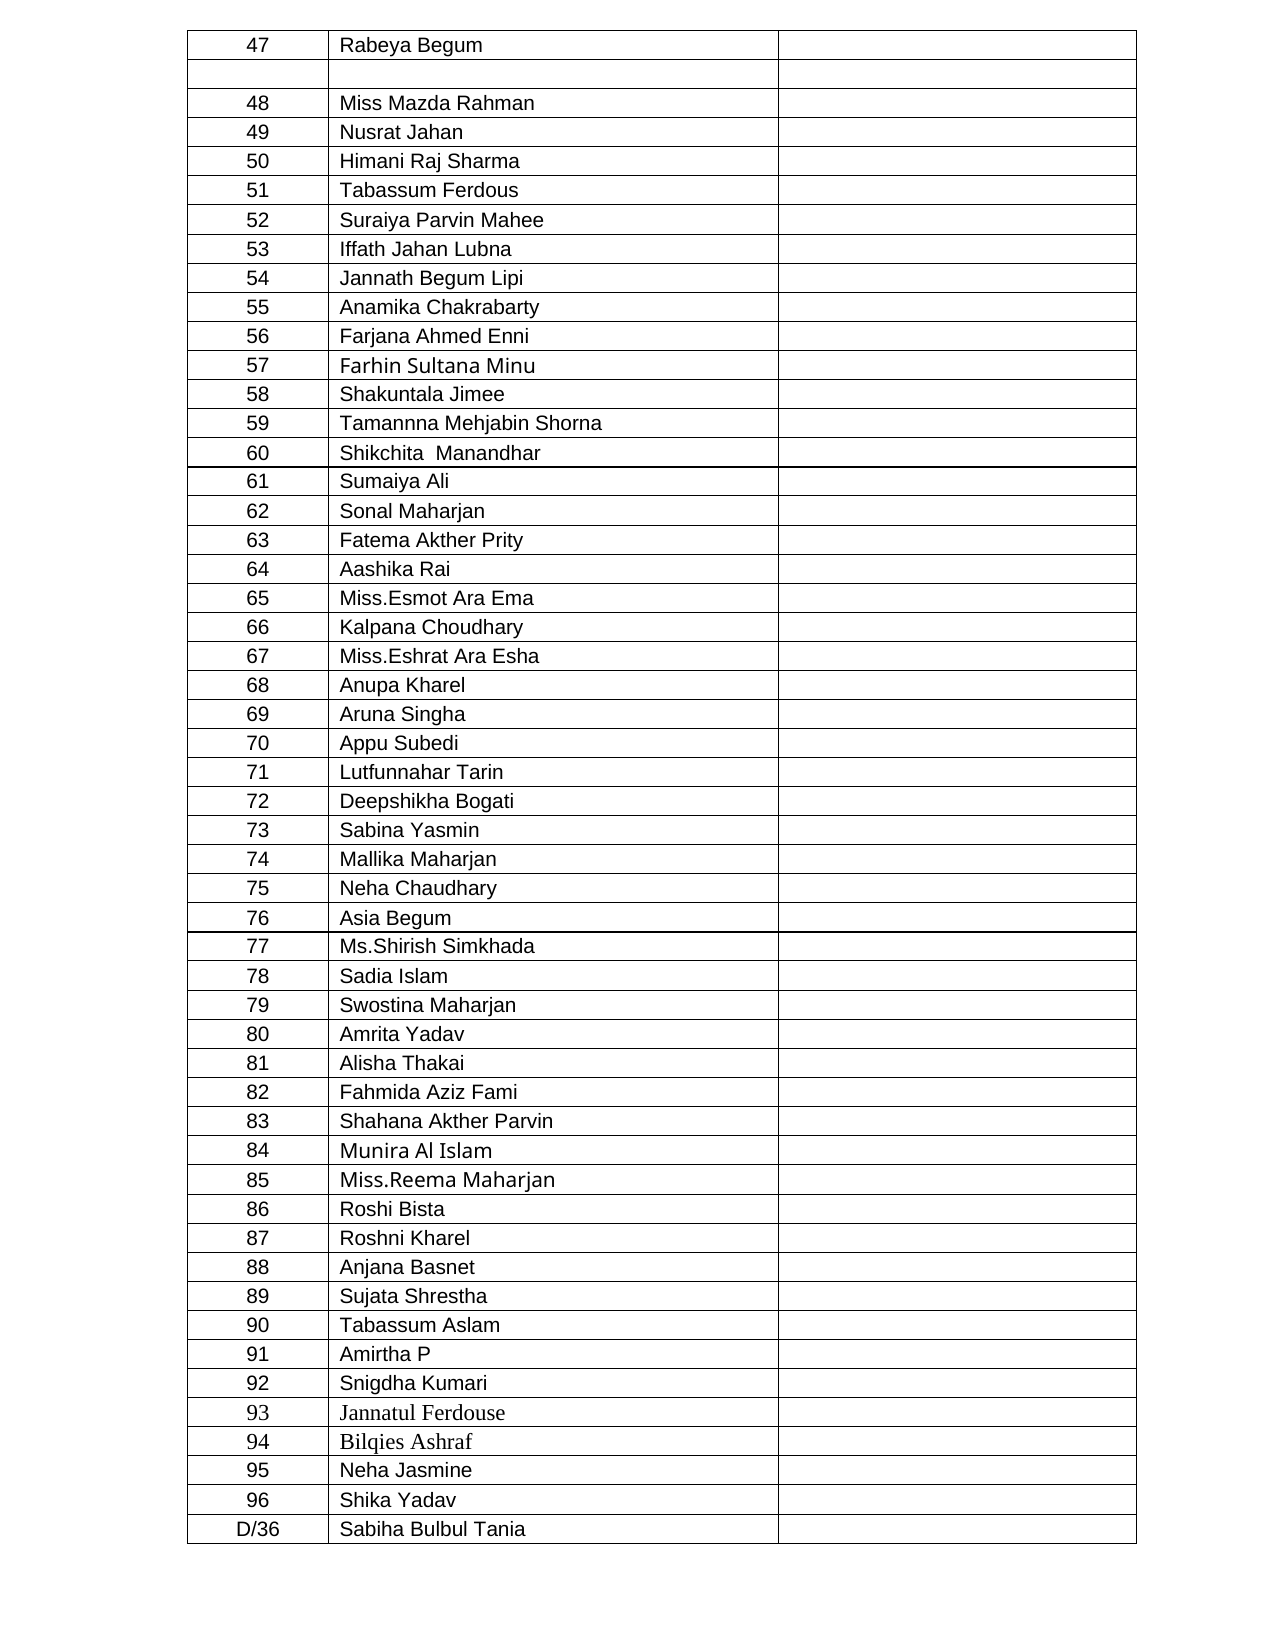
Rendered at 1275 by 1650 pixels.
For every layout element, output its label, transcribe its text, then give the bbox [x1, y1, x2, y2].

table_cell [779, 1282, 1136, 1310]
table_cell 77 [188, 933, 328, 960]
table_cell Swostina Maharjan [329, 991, 778, 1018]
table_cell Miss.Eshrat Ara Esha [329, 642, 778, 670]
table_cell Anupa Kharel [329, 671, 778, 699]
table_cell [779, 1456, 1136, 1484]
table_cell [188, 60, 328, 88]
table_cell 55 [188, 293, 328, 321]
table_cell [779, 816, 1136, 844]
table_cell Sumaiya Ali [329, 468, 778, 495]
table_cell Alisha Thakai [329, 1049, 778, 1077]
table_cell 78 [188, 961, 328, 989]
table_cell [779, 874, 1136, 902]
table_cell Ms.Shirish Simkhada [329, 933, 778, 960]
table_cell Suraiya Parvin Mahee [329, 205, 778, 233]
table_cell [779, 1515, 1136, 1542]
table_cell 61 [188, 468, 328, 495]
table_cell [779, 60, 1136, 88]
table_cell [779, 351, 1136, 379]
table_cell [779, 845, 1136, 873]
table_cell Tabassum Aslam [329, 1311, 778, 1339]
table_cell [779, 496, 1136, 524]
table_cell 68 [188, 671, 328, 699]
table_cell Sabina Yasmin [329, 816, 778, 844]
table_cell 64 [188, 555, 328, 583]
table_cell 90 [188, 1311, 328, 1339]
table_cell Rabeya Begum [329, 31, 778, 59]
table_cell 58 [188, 380, 328, 408]
table_cell Miss.Reema Maharjan [329, 1165, 778, 1194]
table_cell 69 [188, 700, 328, 728]
table_cell 56 [188, 322, 328, 350]
table_cell [779, 758, 1136, 786]
table_cell 94 [188, 1427, 328, 1455]
table_cell 53 [188, 235, 328, 262]
table_cell [779, 205, 1136, 233]
table_cell [779, 1107, 1136, 1135]
table_cell 62 [188, 496, 328, 524]
table_cell 95 [188, 1456, 328, 1484]
table_cell Kalpana Choudhary [329, 613, 778, 641]
table_cell Roshni Kharel [329, 1224, 778, 1252]
table_cell [779, 438, 1136, 466]
table_cell 96 [188, 1485, 328, 1513]
table_cell 82 [188, 1078, 328, 1106]
table_cell 85 [188, 1165, 328, 1194]
table_cell 54 [188, 264, 328, 292]
table_cell 60 [188, 438, 328, 466]
table_cell Farhin Sultana Minu [329, 351, 778, 379]
table_cell [779, 1369, 1136, 1397]
table_cell 75 [188, 874, 328, 902]
table_cell 71 [188, 758, 328, 786]
table_cell Miss.Esmot Ara Ema [329, 584, 778, 612]
table_cell [779, 322, 1136, 350]
table_cell [779, 1485, 1136, 1513]
table_cell [779, 1224, 1136, 1252]
table_cell [779, 671, 1136, 699]
table_cell Mallika Maharjan [329, 845, 778, 873]
table_cell 72 [188, 787, 328, 815]
table_cell Roshi Bista [329, 1195, 778, 1223]
table_cell Anamika Chakrabarty [329, 293, 778, 321]
table_cell Tabassum Ferdous [329, 176, 778, 204]
table_cell Farjana Ahmed Enni [329, 322, 778, 350]
table_cell 76 [188, 903, 328, 931]
table_cell [779, 991, 1136, 1018]
table_cell D/36 [188, 1515, 328, 1542]
table_cell Shika Yadav [329, 1485, 778, 1513]
table_cell [779, 1340, 1136, 1368]
table_cell [779, 1253, 1136, 1281]
table_cell [779, 933, 1136, 960]
table_cell [779, 526, 1136, 553]
table_cell 79 [188, 991, 328, 1018]
table_cell 52 [188, 205, 328, 233]
table_cell [779, 1020, 1136, 1048]
table_cell Sonal Maharjan [329, 496, 778, 524]
table_cell Deepshikha Bogati [329, 787, 778, 815]
table_cell [779, 1427, 1136, 1455]
table_cell Neha Chaudhary [329, 874, 778, 902]
table_cell [779, 235, 1136, 262]
table_cell 49 [188, 118, 328, 146]
table_cell [779, 1165, 1136, 1194]
table_cell Sadia Islam [329, 961, 778, 989]
table_cell 65 [188, 584, 328, 612]
table_cell 87 [188, 1224, 328, 1252]
table_cell Aruna Singha [329, 700, 778, 728]
table_cell Amrita Yadav [329, 1020, 778, 1048]
table_cell Fahmida Aziz Fami [329, 1078, 778, 1106]
table_cell Munira Al Islam [329, 1136, 778, 1164]
table_cell [779, 380, 1136, 408]
table_cell 57 [188, 351, 328, 379]
table_cell 70 [188, 729, 328, 757]
table_cell Amirtha P [329, 1340, 778, 1368]
table_cell Asia Begum [329, 903, 778, 931]
table_cell Jannatul Ferdouse [329, 1398, 778, 1426]
table_cell [779, 700, 1136, 728]
table_cell Tamannna Mehjabin Shorna [329, 409, 778, 437]
table_cell [779, 89, 1136, 117]
table_cell Aashika Rai [329, 555, 778, 583]
table_cell 88 [188, 1253, 328, 1281]
table_cell [779, 409, 1136, 437]
table_cell 91 [188, 1340, 328, 1368]
table_cell [779, 1049, 1136, 1077]
table_cell Snigdha Kumari [329, 1369, 778, 1397]
table_cell Fatema Akther Prity [329, 526, 778, 553]
table_cell [779, 468, 1136, 495]
table_cell [779, 903, 1136, 931]
table_cell 80 [188, 1020, 328, 1048]
table_cell 50 [188, 147, 328, 175]
table_cell [779, 118, 1136, 146]
table_cell [779, 176, 1136, 204]
table_cell Himani Raj Sharma [329, 147, 778, 175]
table_cell Appu Subedi [329, 729, 778, 757]
table_cell 48 [188, 89, 328, 117]
table_cell Sujata Shrestha [329, 1282, 778, 1310]
table_cell 81 [188, 1049, 328, 1077]
table_cell 86 [188, 1195, 328, 1223]
table_cell [779, 787, 1136, 815]
table_cell 59 [188, 409, 328, 437]
table_cell Jannath Begum Lipi [329, 264, 778, 292]
table_cell 93 [188, 1398, 328, 1426]
table_cell Lutfunnahar Tarin [329, 758, 778, 786]
table_cell Bilqies Ashraf [329, 1427, 778, 1455]
table_cell [329, 60, 778, 88]
table_cell [779, 31, 1136, 59]
table_cell 89 [188, 1282, 328, 1310]
table_cell [779, 729, 1136, 757]
table_cell 74 [188, 845, 328, 873]
table_cell [779, 961, 1136, 989]
table_cell [779, 1398, 1136, 1426]
table_cell 51 [188, 176, 328, 204]
table_cell Shahana Akther Parvin [329, 1107, 778, 1135]
table_cell 92 [188, 1369, 328, 1397]
table_cell [779, 555, 1136, 583]
table_cell [779, 642, 1136, 670]
table_cell [779, 1078, 1136, 1106]
table_cell Shikchita Manandhar [329, 438, 778, 466]
table_cell [779, 1136, 1136, 1164]
table_cell Anjana Basnet [329, 1253, 778, 1281]
table_cell Sabiha Bulbul Tania [329, 1515, 778, 1542]
table_cell [779, 1311, 1136, 1339]
table_cell Miss Mazda Rahman [329, 89, 778, 117]
table_cell 66 [188, 613, 328, 641]
table_cell 84 [188, 1136, 328, 1164]
table_cell 63 [188, 526, 328, 553]
table_cell Iffath Jahan Lubna [329, 235, 778, 262]
table_cell Nusrat Jahan [329, 118, 778, 146]
table_cell Neha Jasmine [329, 1456, 778, 1484]
table_cell [779, 264, 1136, 292]
table_cell 73 [188, 816, 328, 844]
table_cell [779, 584, 1136, 612]
table_cell [779, 613, 1136, 641]
table_cell [779, 147, 1136, 175]
table_cell 67 [188, 642, 328, 670]
table_cell Shakuntala Jimee [329, 380, 778, 408]
table_cell 47 [188, 31, 328, 59]
table_cell [779, 293, 1136, 321]
table_cell 83 [188, 1107, 328, 1135]
table_cell [779, 1195, 1136, 1223]
